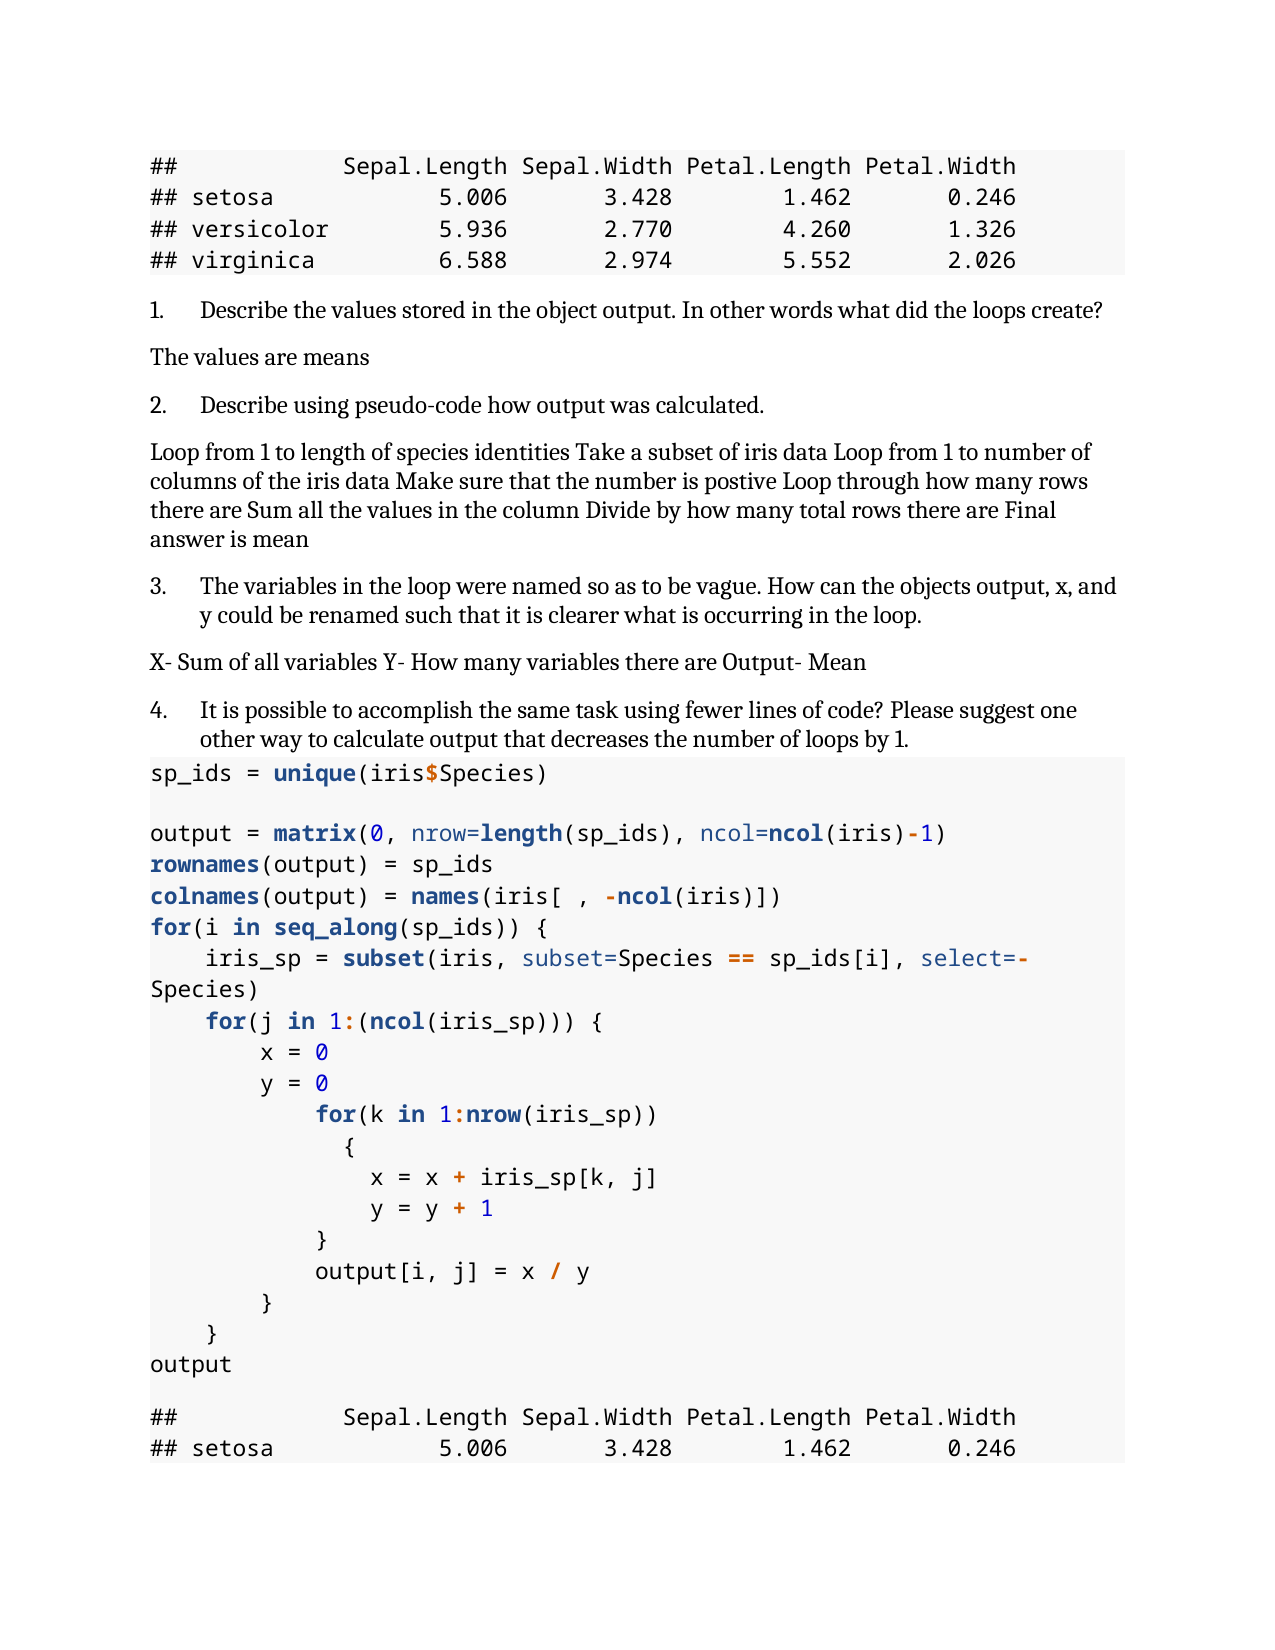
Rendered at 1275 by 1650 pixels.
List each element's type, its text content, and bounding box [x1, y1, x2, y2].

text The values are means [150, 343, 1125, 372]
list The variables in the loop were named so as to be vague. How can the objects output, x, and y could be renamed such that it is clearer what is occurring in the loop. [150, 572, 1125, 629]
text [150, 1400, 1125, 1463]
text sp_ids = unique(iris$Species) output = matrix(0, nrow=length(sp_ids), ncol=ncol(iris)-1) rownames(output) = sp_ids colnames(output) = names(iris[ , -ncol(iris)]) for(i in seq_along(sp_ids)) { iris_sp = subset(iris, subset=Species == sp_ids[i], select=-Species) for(j in 1:(ncol(iris_sp))) { x = 0 y = 0 for(k in 1:nrow(iris_sp)) { x = x + iris_sp[k, j] y = y + 1 } output[i, j] = x / y } } output [150, 757, 1125, 1379]
text X- Sum of all variables Y- How many variables there are Output- Mean [150, 648, 1125, 677]
list Describe using pseudo-code how output was calculated. [150, 391, 1125, 419]
text Loop from 1 to length of species identities Take a subset of iris data Loop from 1 to number of columns of the iris data Make sure that the number is postive Loop through how many rows there are Sum all the values in the column Divide by how many total rows there are Final answer is mean [150, 438, 1125, 553]
list It is possible to accomplish the same task using fewer lines of code? Please suggest one other way to calculate output that decreases the number of loops by 1. [150, 696, 1125, 753]
list Describe the values stored in the object output. In other words what did the loops create? [150, 296, 1125, 324]
